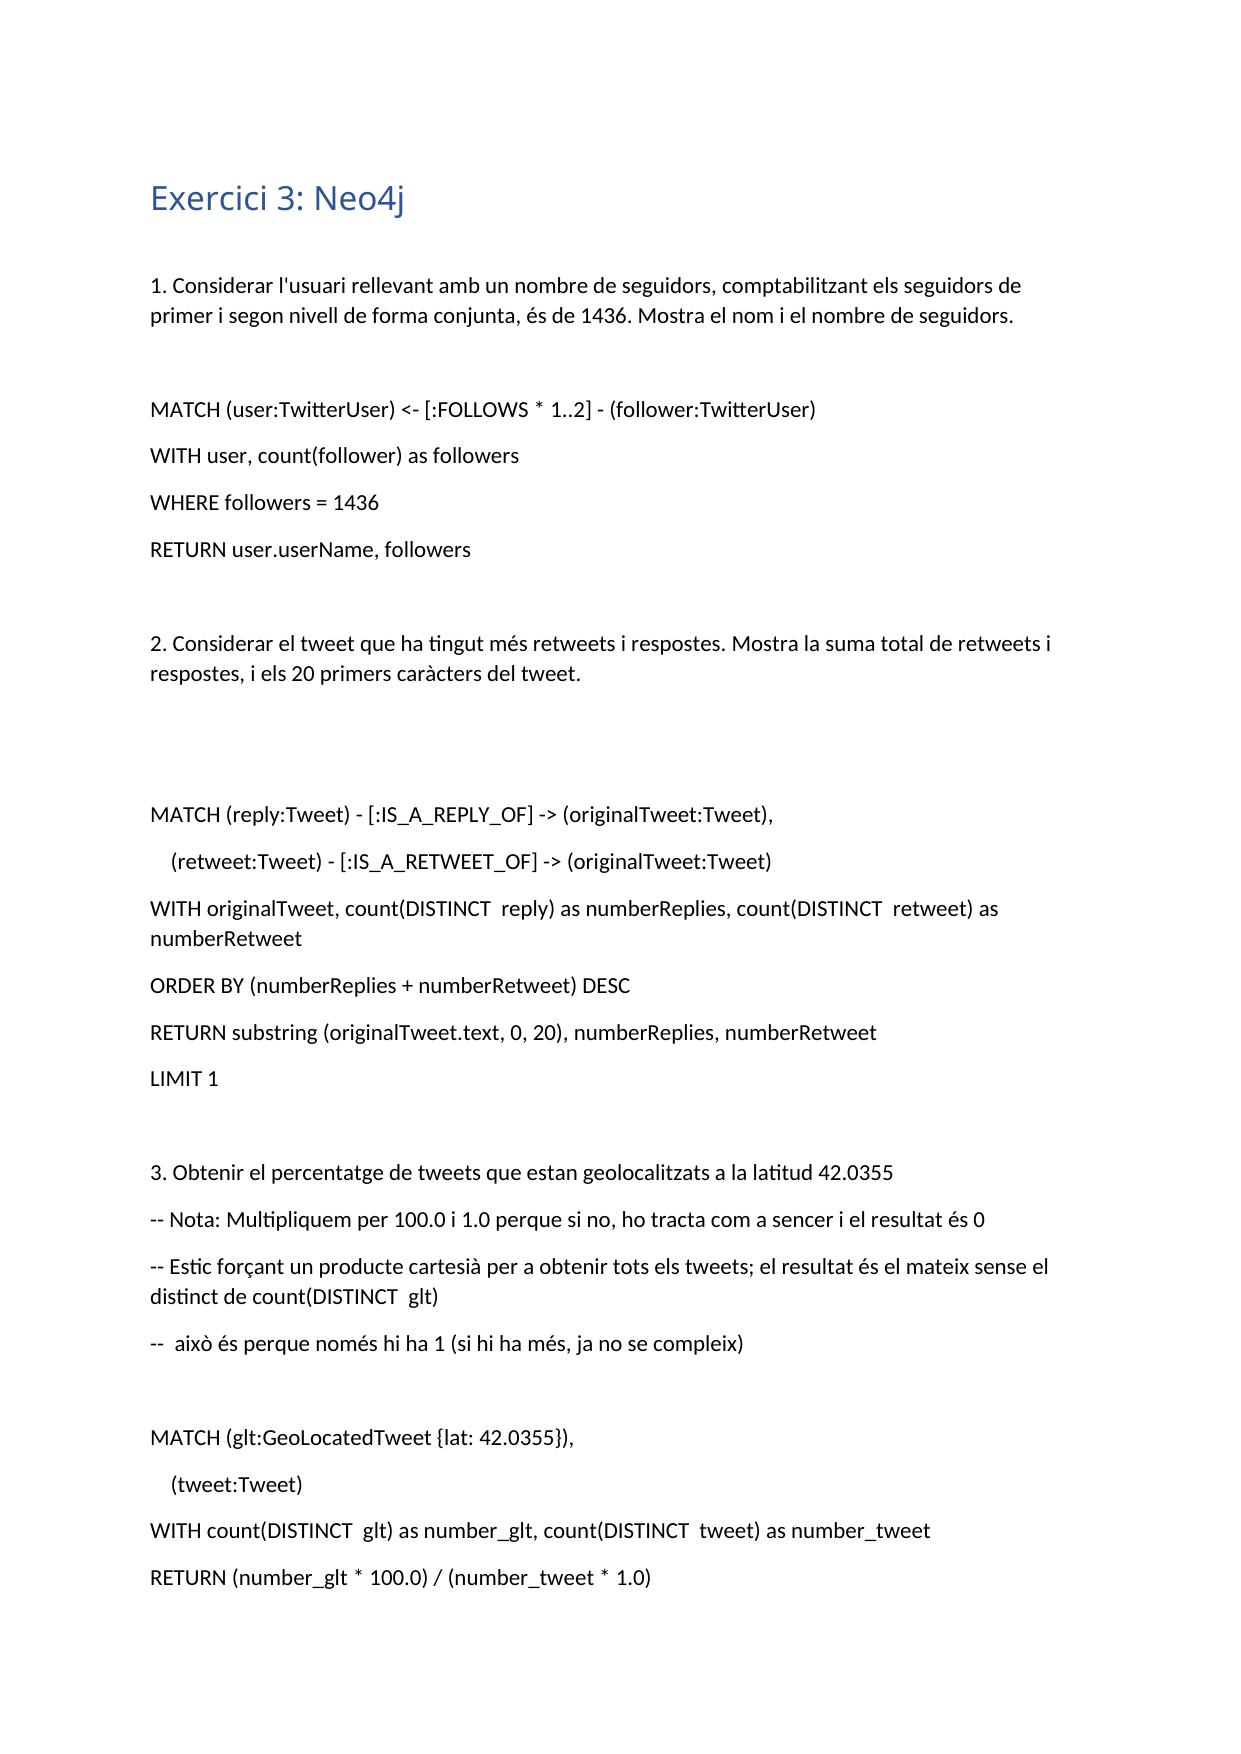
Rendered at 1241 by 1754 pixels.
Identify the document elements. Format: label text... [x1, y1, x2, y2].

text MATCH (glt:GeoLocatedTweet {lat: 42.0355}), [150, 1423, 1090, 1451]
text -- això és perque només hi ha 1 (si hi ha més, ja no se compleix) [150, 1329, 1090, 1357]
text MATCH (reply:Tweet) - [:IS_A_REPLY_OF] -> (originalTweet:Tweet), [150, 800, 1090, 828]
text WITH user, count(follower) as followers [150, 442, 1090, 470]
text WITH originalTweet, count(DISTINCT reply) as numberReplies, count(DISTINCT retweet) as numberRetweet [150, 894, 1090, 952]
text 2. Considerar el tweet que ha tingut més retweets i respostes. Mostra la suma total de retweets i respostes, i els 20 primers caràcters del tweet. [150, 629, 1090, 687]
text LIMIT 1 [150, 1064, 1090, 1093]
text -- Nota: Multipliquem per 100.0 i 1.0 perque si no, ho tracta com a sencer i el resultat és 0 [150, 1205, 1090, 1233]
text -- Estic forçant un producte cartesià per a obtenir tots els tweets; el resultat és el mateix sense el distinct de count(DISTINCT glt) [150, 1252, 1090, 1310]
text (retweet:Tweet) - [:IS_A_RETWEET_OF] -> (originalTweet:Tweet) [150, 847, 1090, 875]
text 3. Obtenir el percentatge de tweets que estan geolocalitzats a la latitud 42.0355 [150, 1158, 1090, 1186]
text RETURN (number_glt * 100.0) / (number_tweet * 1.0) [150, 1563, 1090, 1592]
text WHERE followers = 1436 [150, 488, 1090, 517]
text ORDER BY (numberReplies + numberRetweet) DESC [150, 971, 1090, 999]
subtitle Exercici 3: Neo4j [150, 175, 1090, 220]
text MATCH (user:TwitterUser) <- [:FOLLOWS * 1..2] - (follower:TwitterUser) [150, 395, 1090, 423]
text 1. Considerar l'usuari rellevant amb un nombre de seguidors, comptabilitzant els seguidors de primer i segon nivell de forma conjunta, és de 1436. Mostra el nom i el nombre de seguidors. [150, 271, 1090, 329]
text (tweet:Tweet) [150, 1470, 1090, 1498]
text RETURN user.userName, followers [150, 535, 1090, 563]
text WITH count(DISTINCT glt) as number_glt, count(DISTINCT tweet) as number_tweet [150, 1517, 1090, 1545]
text RETURN substring (originalTweet.text, 0, 20), numberReplies, numberRetweet [150, 1018, 1090, 1046]
